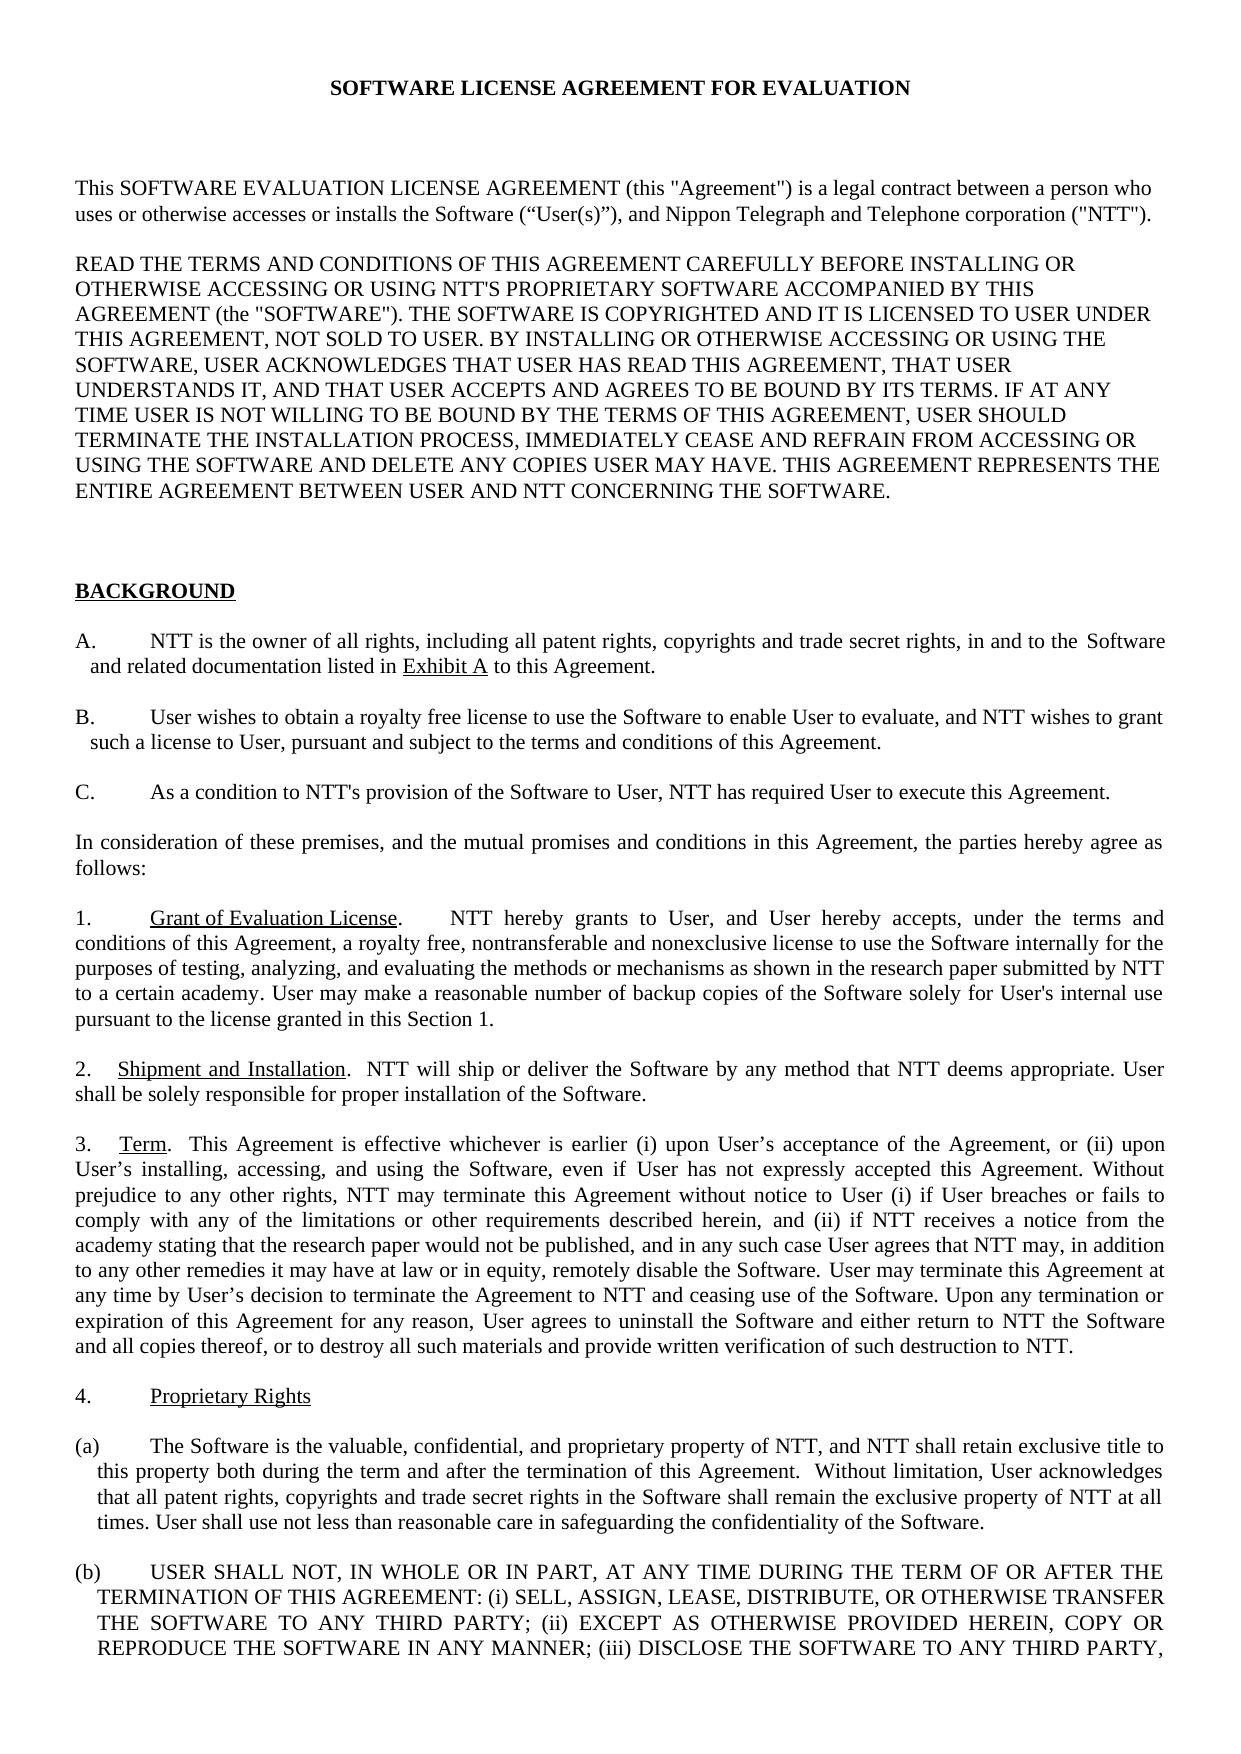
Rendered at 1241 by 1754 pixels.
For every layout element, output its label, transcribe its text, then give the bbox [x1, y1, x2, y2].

subtitle 1. Grant of Evaluation License. NTT hereby grants to User, and User hereby accepts, under the terms and conditions of this Agreement, a royalty free, nontransferable and nonexclusive license to use the Software internally for the purposes of testing, analyzing, and evaluating the methods or mechanisms as shown in the research paper submitted by NTT to a certain academy. User may make a reasonable number of backup copies of the Software solely for User's internal use pursuant to the license granted in this Section 1. [75, 905, 1165, 1031]
text In consideration of these premises, and the mutual promises and conditions in this Agreement, the parties hereby agree as follows: [75, 829, 1165, 880]
subtitle 3. Term. This Agreement is effective whichever is earlier (i) upon User’s acceptance of the Agreement, or (ii) upon User’s installing, accessing, and using the Software, even if User has not expressly accepted this Agreement. Without prejudice to any other rights, NTT may terminate this Agreement without notice to User (i) if User breaches or fails to comply with any of the limitations or other requirements described herein, and (ii) if NTT receives a notice from the academy stating that the research paper would not be published, and in any such case User agrees that NTT may, in addition to any other remedies it may have at law or in equity, remotely disable the Software. User may terminate this Agreement at any time by User’s decision to terminate the Agreement to NTT and ceasing use of the Software. Upon any termination or expiration of this Agreement for any reason, User agrees to uninstall the Software and either return to NTT the Software and all copies thereof, or to destroy all such materials and provide written verification of such destruction to NTT. [75, 1131, 1165, 1358]
text SOFTWARE LICENSE AGREEMENT FOR EVALUATION [75, 75, 1165, 100]
text BACKGROUND [75, 578, 1165, 603]
list User wishes to obtain a royalty free license to use the Software to enable User to evaluate, and NTT wishes to grant such a license to User, pursuant and subject to the terms and conditions of this Agreement. [75, 704, 1165, 754]
text 2. Shipment and Installation. NTT will ship or deliver the Software by any method that NTT deems appropriate. User shall be solely responsible for proper installation of the Software. [75, 1056, 1165, 1106]
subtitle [75, 1559, 1165, 1660]
text READ THE TERMS AND CONDITIONS OF THIS AGREEMENT CAREFULLY BEFORE INSTALLING OR OTHERWISE ACCESSING OR USING NTT'S PROPRIETARY SOFTWARE ACCOMPANIED BY THIS AGREEMENT (the "SOFTWARE"). THE SOFTWARE IS COPYRIGHTED AND IT IS LICENSED TO USER UNDER THIS AGREEMENT, NOT SOLD TO USER. BY INSTALLING OR OTHERWISE ACCESSING OR USING THE SOFTWARE, USER ACKNOWLEDGES THAT USER HAS READ THIS AGREEMENT, THAT USER UNDERSTANDS IT, AND THAT USER ACCEPTS AND AGREES TO BE BOUND BY ITS TERMS. IF AT ANY TIME USER IS NOT WILLING TO BE BOUND BY THE TERMS OF THIS AGREEMENT, USER SHOULD TERMINATE THE INSTALLATION PROCESS, IMMEDIATELY CEASE AND REFRAIN FROM ACCESSING OR USING THE SOFTWARE AND DELETE ANY COPIES USER MAY HAVE. THIS AGREEMENT REPRESENTS THE ENTIRE AGREEMENT BETWEEN USER AND NTT CONCERNING THE SOFTWARE. [75, 251, 1165, 503]
list As a condition to NTT's provision of the Software to User, NTT has required User to execute this Agreement. [75, 779, 1165, 804]
list NTT is the owner of all rights, including all patent rights, copyrights and trade secret rights, in and to the Software and related documentation listed in Exhibit A to this Agreement. [75, 628, 1165, 679]
text (a) The Software is the valuable, confidential, and proprietary property of NTT, and NTT shall retain exclusive title to this property both during the term and after the termination of this Agreement. Without limitation, User acknowledges that all patent rights, copyrights and trade secret rights in the Software shall remain the exclusive property of NTT at all times. User shall use not less than reasonable care in safeguarding the confidentiality of the Software. [75, 1433, 1165, 1534]
text This SOFTWARE EVALUATION LICENSE AGREEMENT (this "Agreement") is a legal contract between a person who uses or otherwise accesses or installs the Software (“User(s)”), and Nippon Telegraph and Telephone corporation ("NTT"). [75, 175, 1165, 226]
subtitle 4. Proprietary Rights [75, 1383, 1165, 1408]
